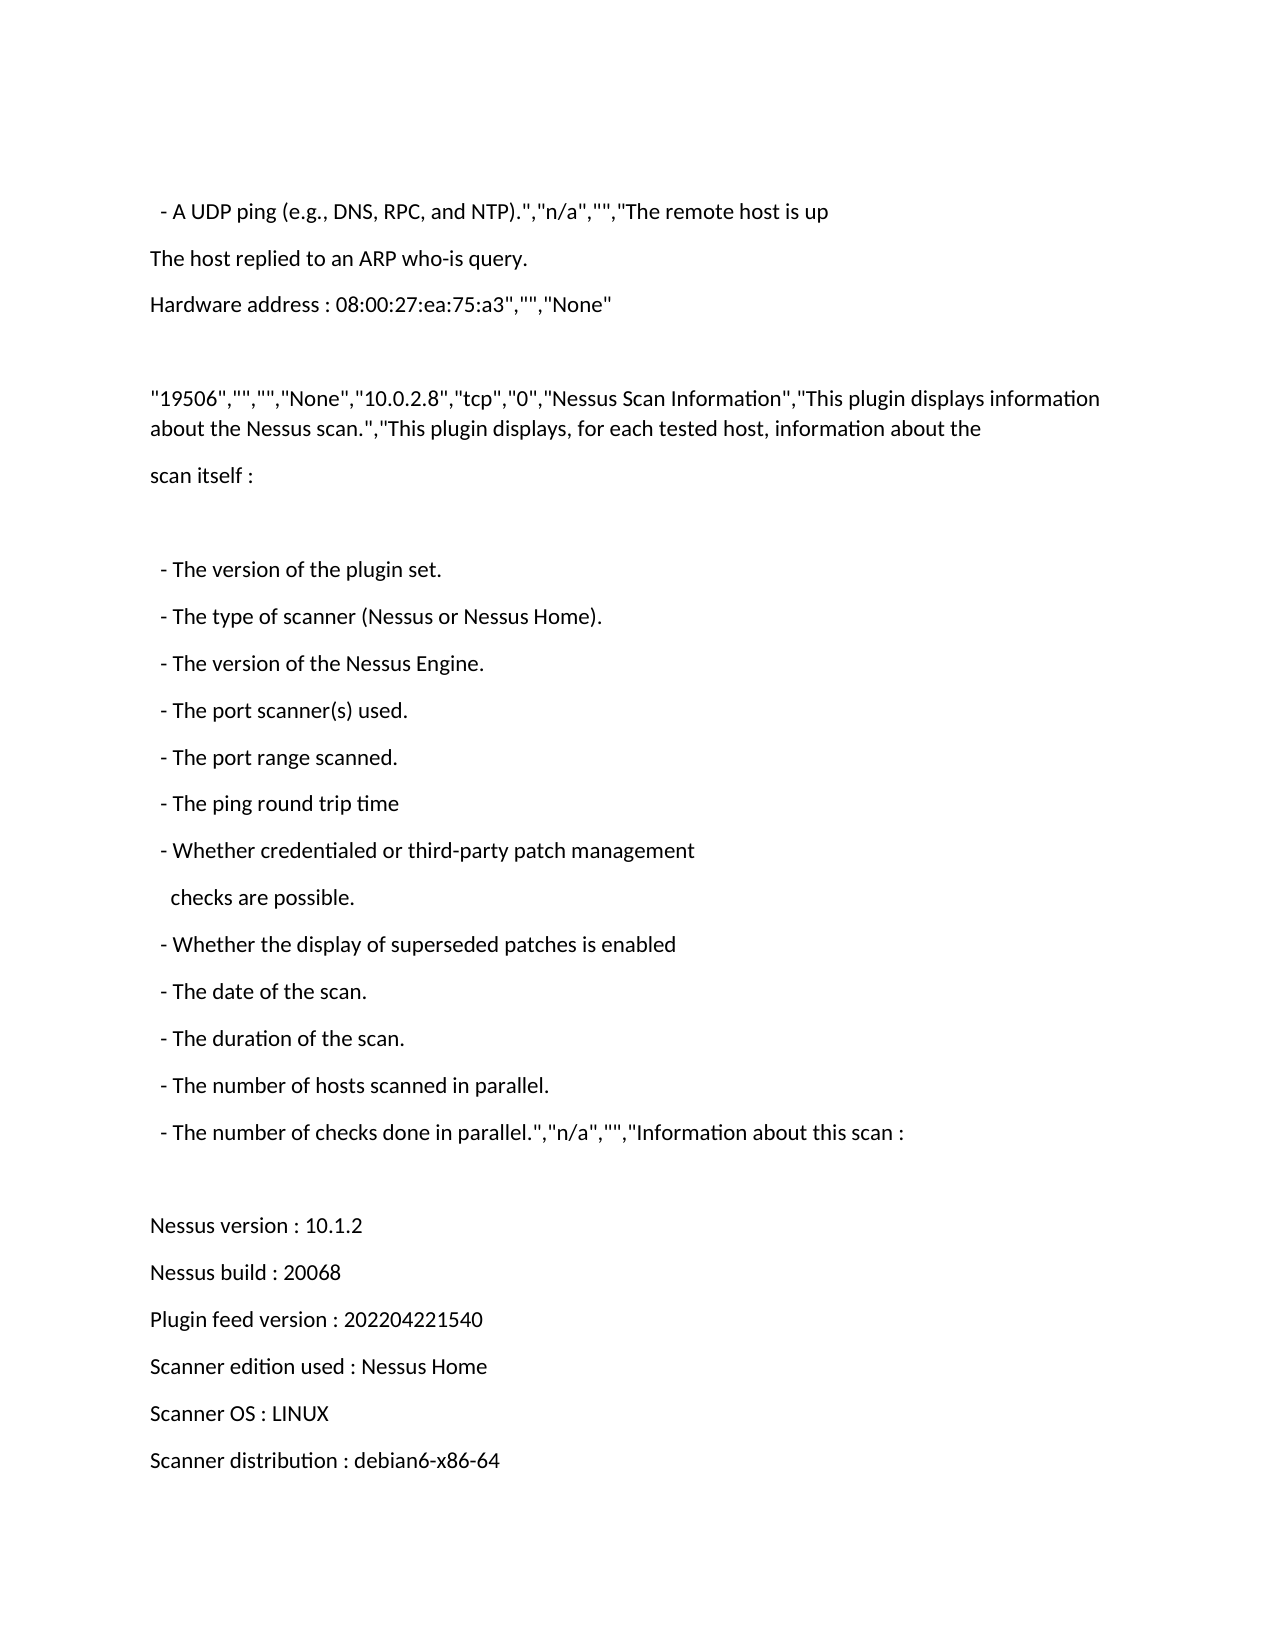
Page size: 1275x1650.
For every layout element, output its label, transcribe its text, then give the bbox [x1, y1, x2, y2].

text - The number of checks done in parallel.","n/a","","Information about this scan : [150, 1118, 1125, 1146]
text Scanner edition used : Nessus Home [150, 1352, 1125, 1380]
text Plugin feed version : 202204221540 [150, 1305, 1125, 1333]
text scan itself : [150, 461, 1125, 489]
text - Whether the display of superseded patches is enabled [150, 930, 1125, 958]
text checks are possible. [150, 883, 1125, 911]
text Nessus build : 20068 [150, 1258, 1125, 1286]
text - The port range scanned. [150, 743, 1125, 771]
text - The version of the Nessus Engine. [150, 649, 1125, 677]
text - The date of the scan. [150, 977, 1125, 1005]
text Scanner OS : LINUX [150, 1399, 1125, 1427]
text - The type of scanner (Nessus or Nessus Home). [150, 602, 1125, 630]
text - A UDP ping (e.g., DNS, RPC, and NTP).","n/a","","The remote host is up [150, 197, 1125, 225]
text Scanner distribution : debian6-x86-64 [150, 1446, 1125, 1474]
text - The ping round trip time [150, 789, 1125, 818]
text - The number of hosts scanned in parallel. [150, 1071, 1125, 1099]
text Nessus version : 10.1.2 [150, 1211, 1125, 1239]
text - The port scanner(s) used. [150, 696, 1125, 724]
text - The duration of the scan. [150, 1024, 1125, 1052]
text Hardware address : 08:00:27:ea:75:a3","","None" [150, 291, 1125, 319]
text The host replied to an ARP who-is query. [150, 244, 1125, 272]
text "19506","","","None","10.0.2.8","tcp","0","Nessus Scan Information","This plugin displays information about the Nessus scan.","This plugin displays, for each tested host, information about the [150, 384, 1125, 443]
text - The version of the plugin set. [150, 555, 1125, 583]
text - Whether credentialed or third-party patch management [150, 836, 1125, 864]
